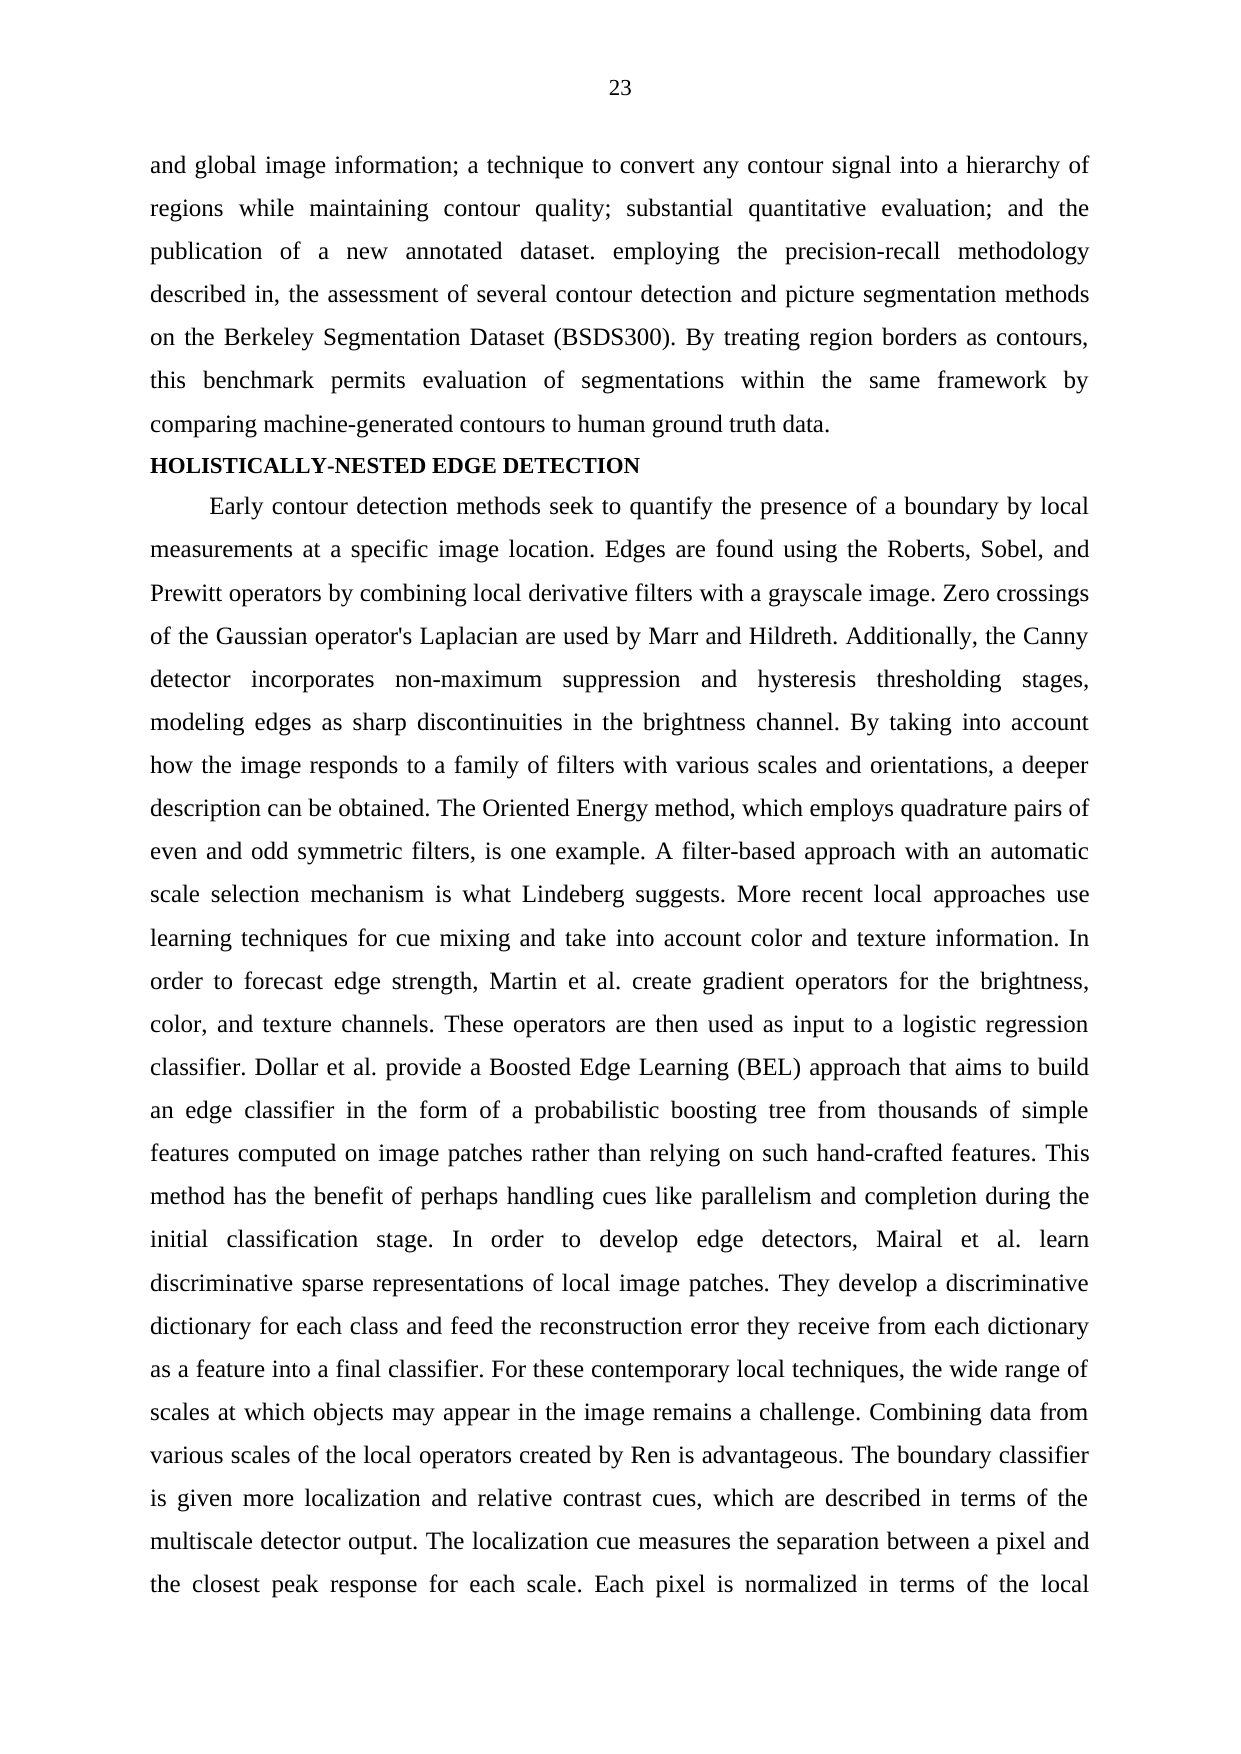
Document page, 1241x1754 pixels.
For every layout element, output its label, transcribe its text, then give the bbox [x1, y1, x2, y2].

text HOLISTICALLY-NESTED EDGE DETECTION [150, 452, 1090, 478]
